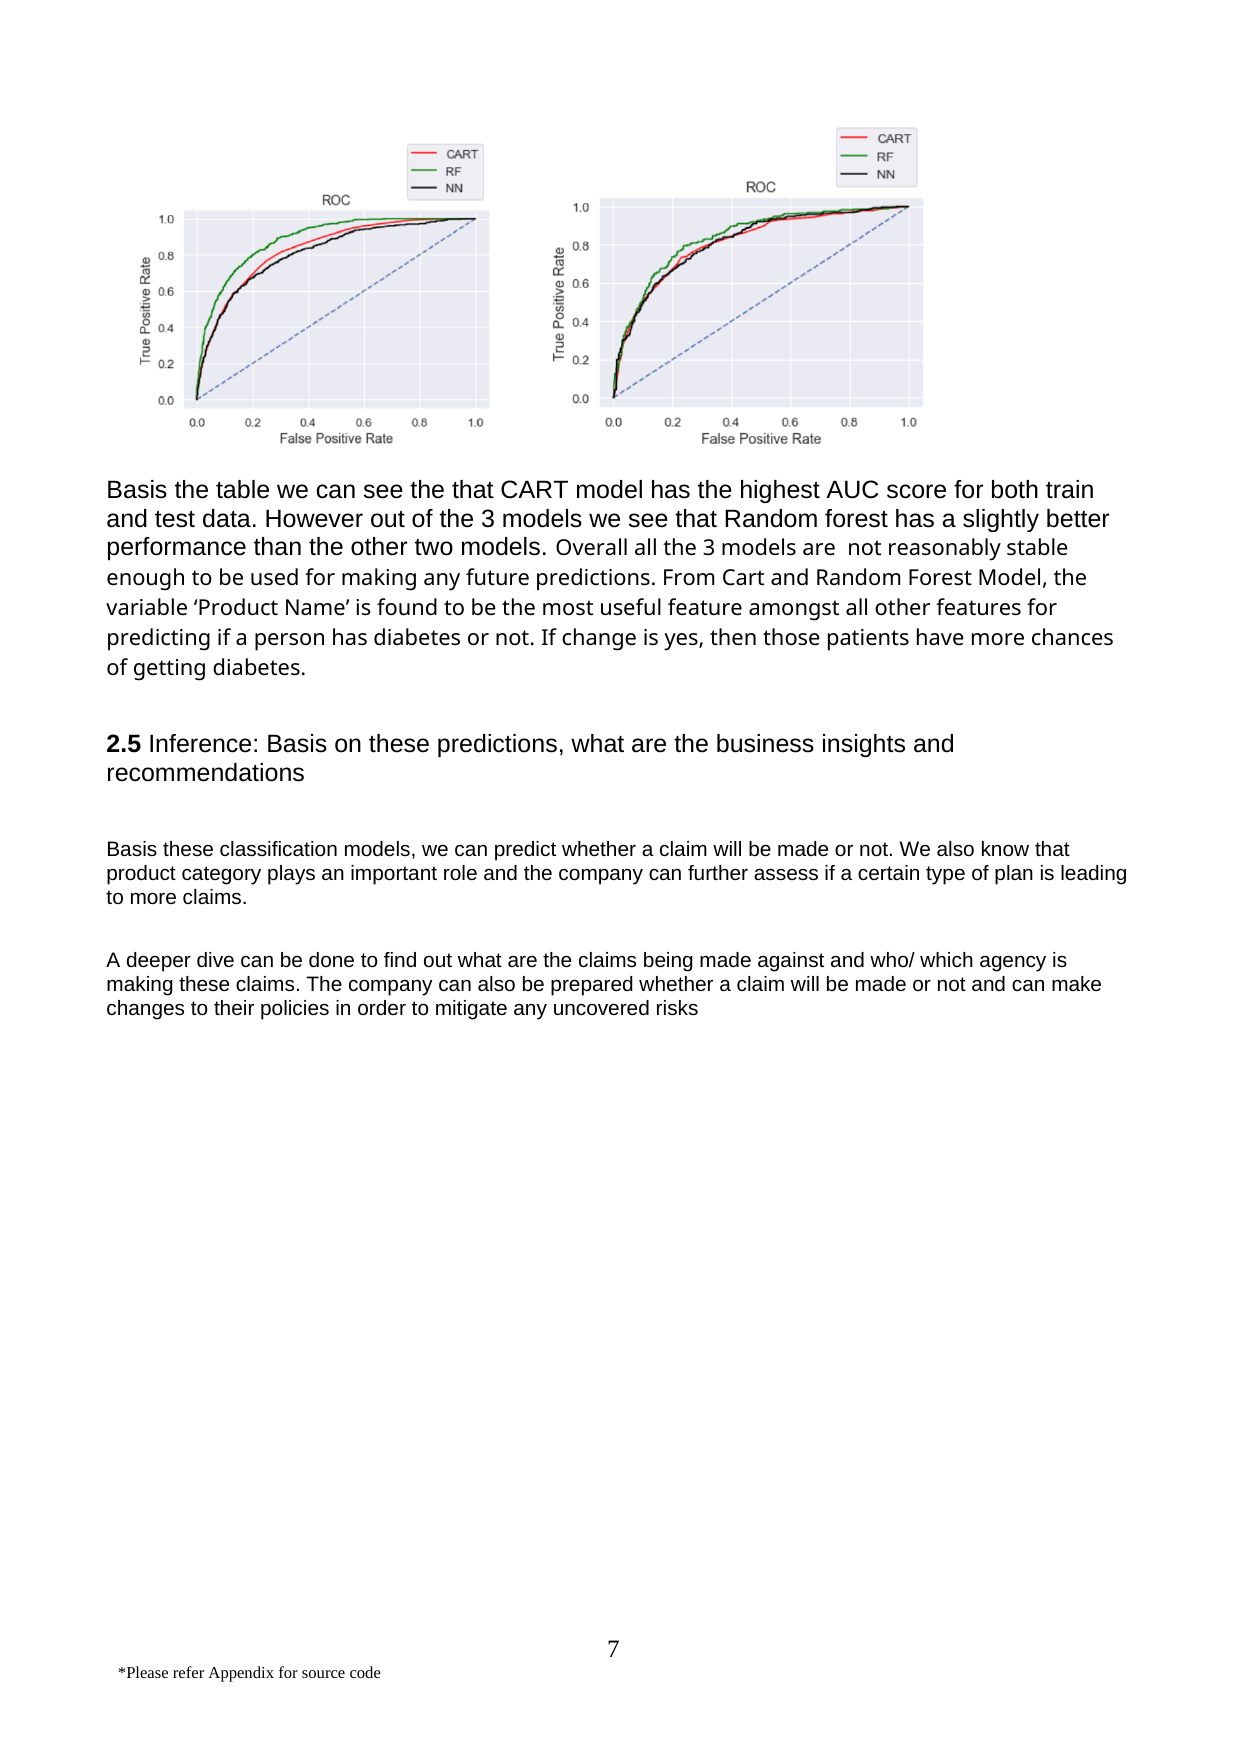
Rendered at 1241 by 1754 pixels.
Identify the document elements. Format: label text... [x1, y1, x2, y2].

text 2.5 Inference: Basis on these predictions, what are the business insights and recommendations [106, 700, 1132, 786]
text A deeper dive can be done to find out what are the claims being made against and who/ which agency is making these claims. The company can also be prepared whether a claim will be made or not and can make changes to their policies in order to mitigate any uncovered risks [106, 948, 1132, 1019]
text Basis the table we can see the that CART model has the highest AUC score for both train and test data. However out of the 3 models we see that Random forest has a slightly better performance than the other two models. Overall all the 3 models are not reasonably stable enough to be used for making any future predictions. From Cart and Random Forest Model, the variable ‘Product Name’ is found to be the most useful feature amongst all other features for predicting if a person has diabetes or not. If change is yes, then those patients have more chances of getting diabetes. [106, 475, 1132, 681]
picture [106, 120, 962, 456]
text Basis these classification models, we can predict whether a claim will be made or not. We also know that product category plays an important role and the company can further assess if a certain type of plan is leading to more claims. [106, 837, 1132, 908]
